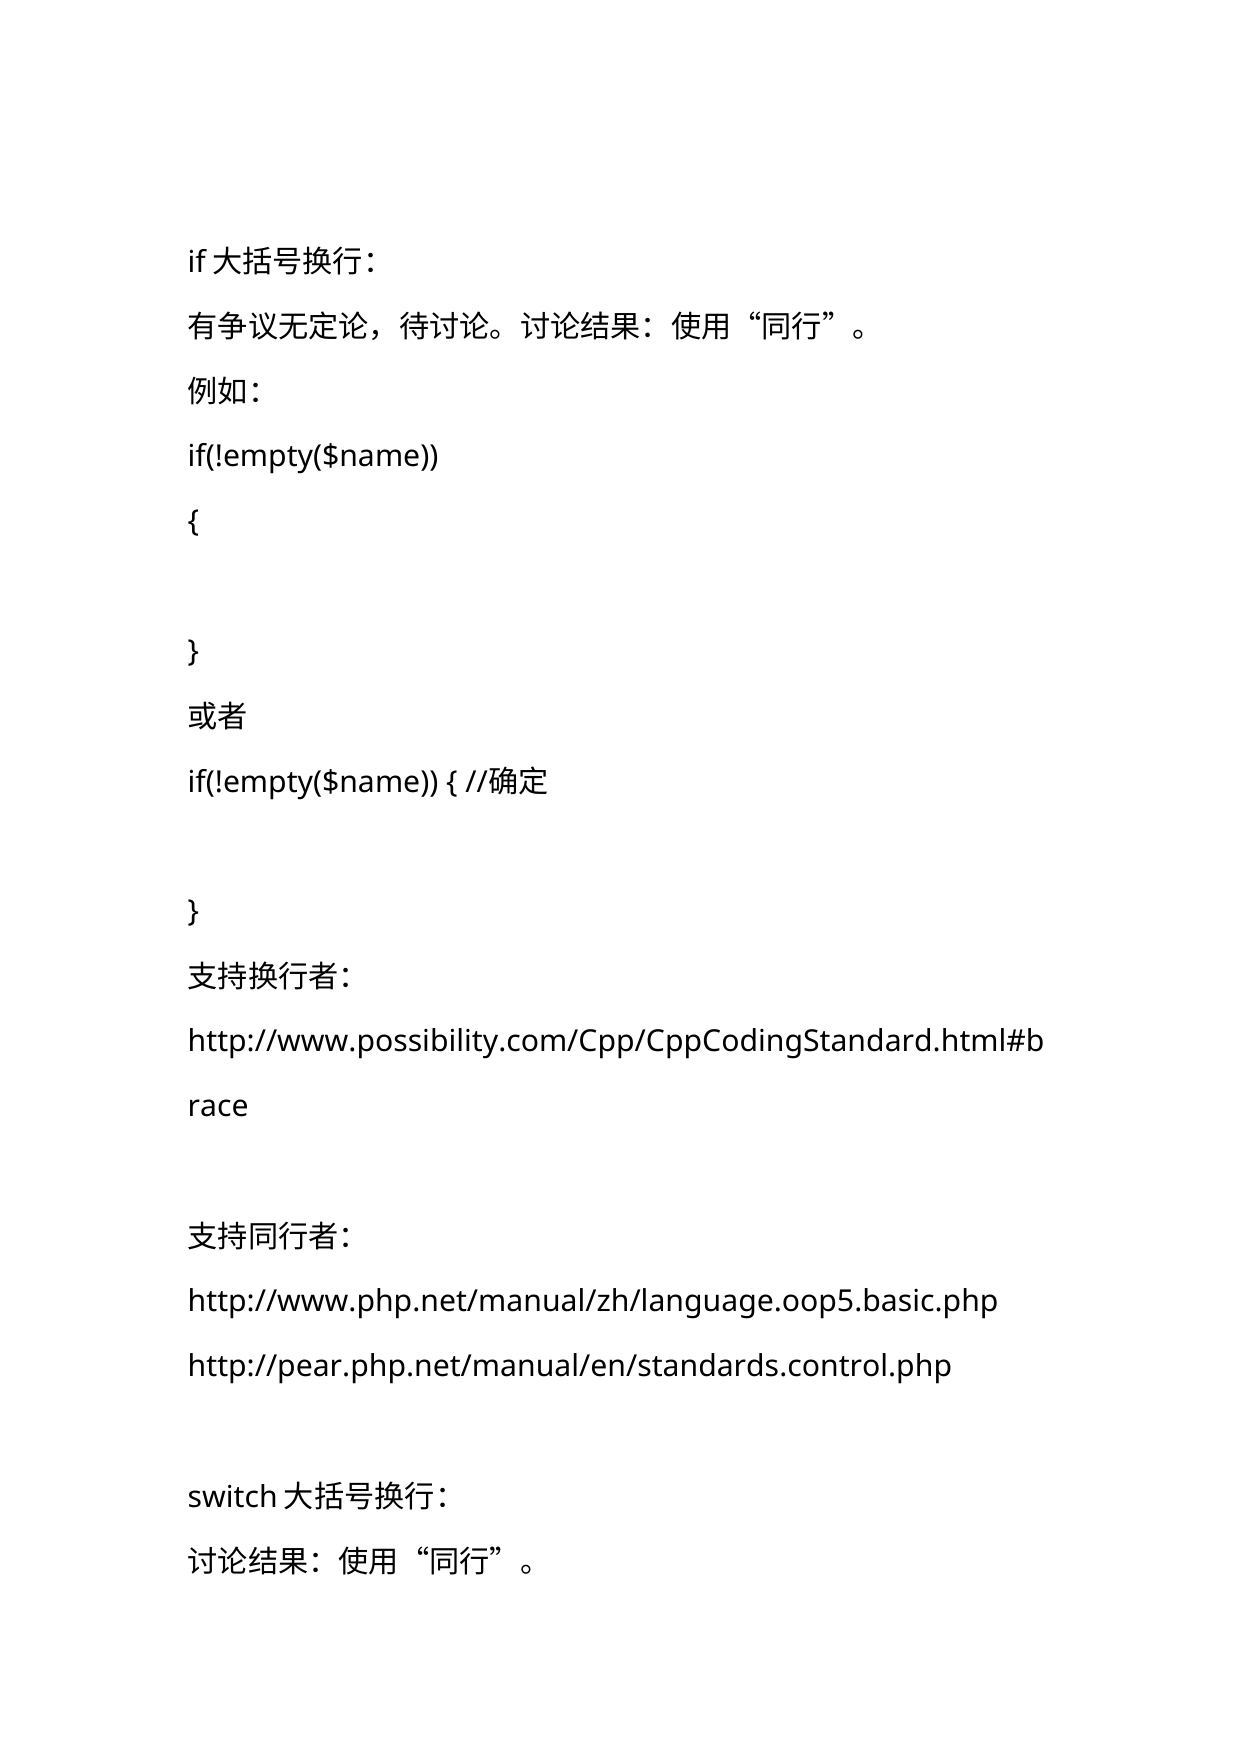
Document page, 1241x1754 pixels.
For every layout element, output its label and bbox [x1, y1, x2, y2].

text [187, 162, 1053, 1592]
